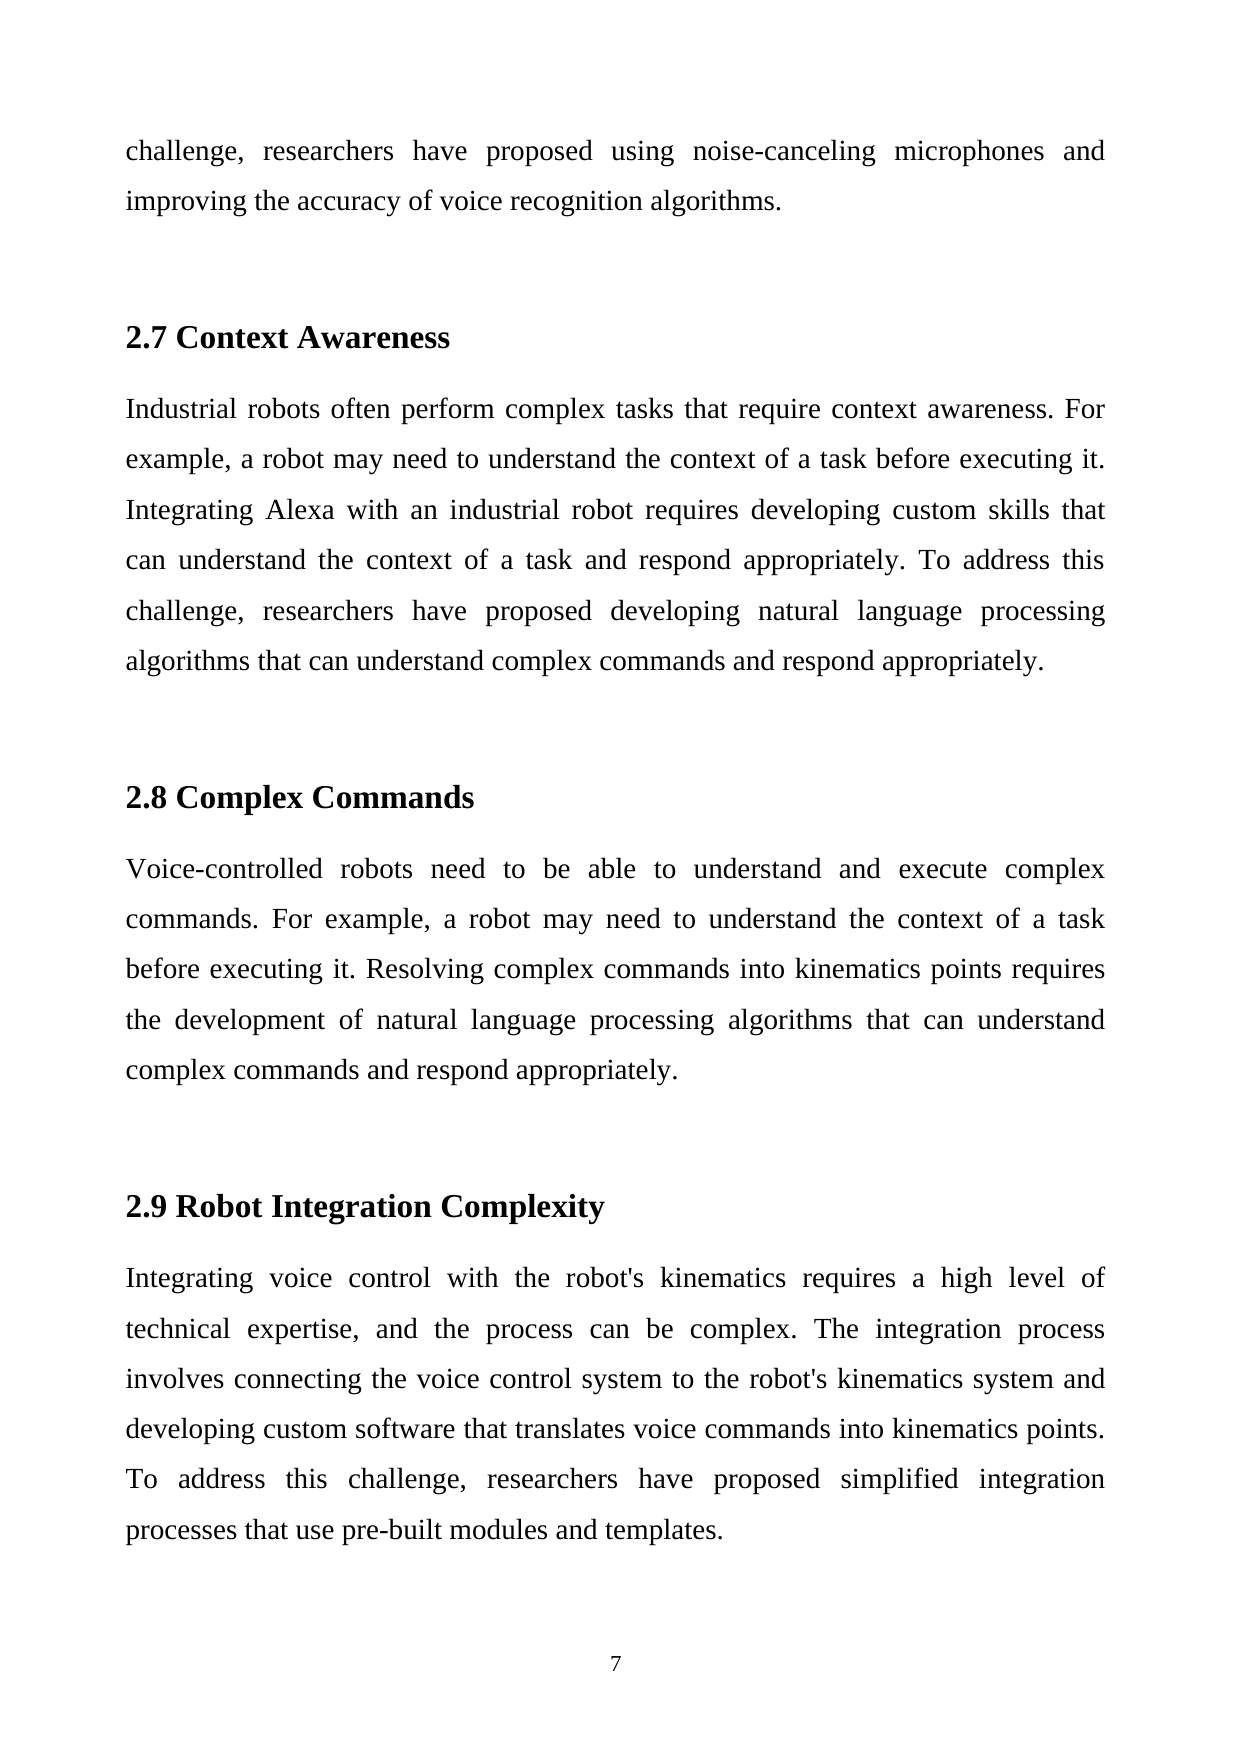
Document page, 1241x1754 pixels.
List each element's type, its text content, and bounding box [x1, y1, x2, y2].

text 2.8 Complex Commands [125, 777, 1106, 815]
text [125, 133, 1106, 217]
text Industrial robots often perform complex tasks that require context awareness. For example, a robot may need to understand the context of a task before executing it. Integrating Alexa with an industrial robot requires developing custom skills that can understand the context of a task and respond appropriately. To address this challenge, researchers have proposed developing natural language processing algorithms that can understand complex commands and respond appropriately. [125, 391, 1106, 676]
text Voice-controlled robots need to be able to understand and execute complex commands. For example, a robot may need to understand the context of a task before executing it. Resolving complex commands into kinematics points requires the development of natural language processing algorithms that can understand complex commands and respond appropriately. [125, 851, 1106, 1086]
text 2.9 Robot Integration Complexity [125, 1186, 1106, 1224]
text 2.7 Context Awareness [125, 317, 1106, 356]
text Integrating voice control with the robot's kinematics requires a high level of technical expertise, and the process can be complex. The integration process involves connecting the voice control system to the robot's kinematics system and developing custom software that translates voice commands into kinematics points. To address this challenge, researchers have proposed simplified integration processes that use pre-built modules and templates. [125, 1260, 1106, 1546]
